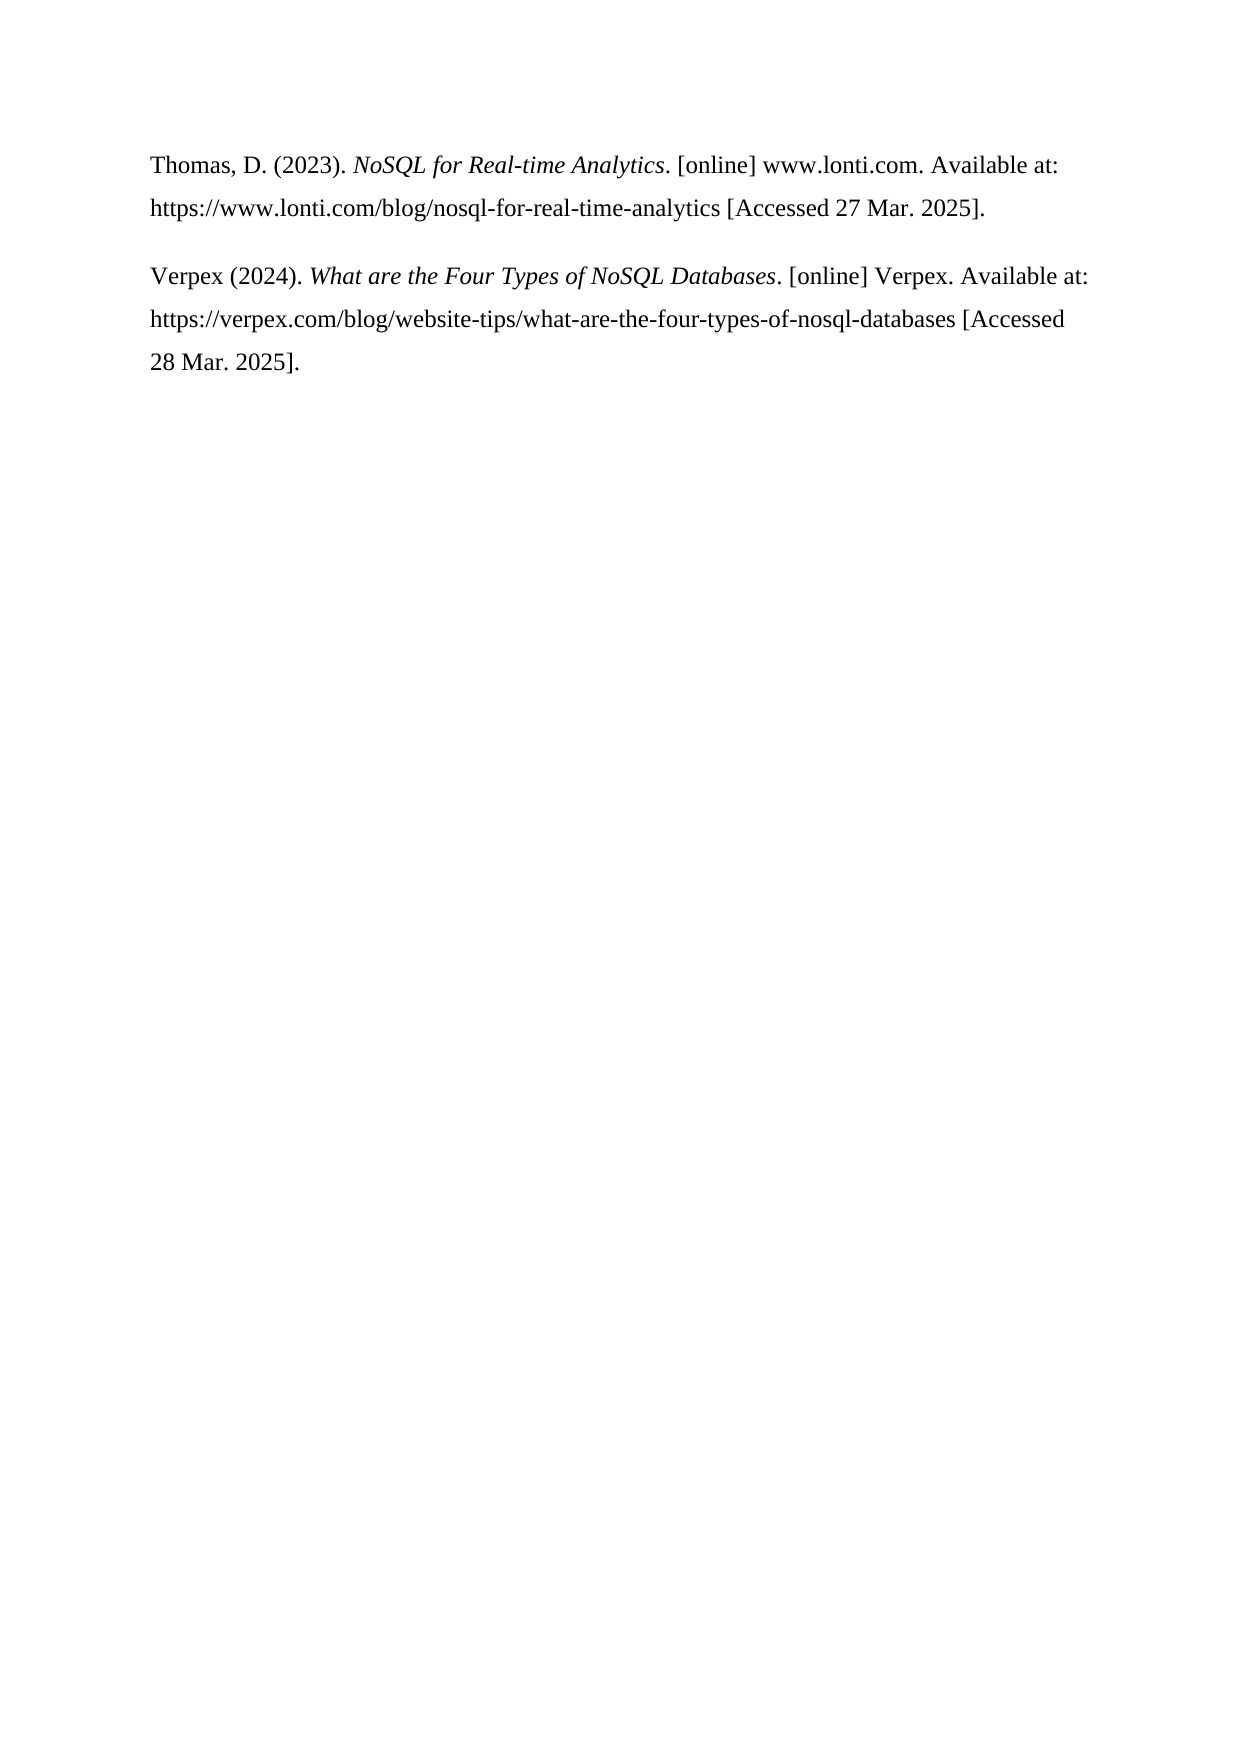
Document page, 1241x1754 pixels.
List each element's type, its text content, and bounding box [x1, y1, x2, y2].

text Thomas, D. (2023). NoSQL for Real-time Analytics. [online] www.lonti.com. Available at: https://www.lonti.com/blog/nosql-for-real-time-analytics [Accessed 27 Mar. 2025]. [150, 150, 1090, 222]
text Verpex (2024). What are the Four Types of NoSQL Databases. [online] Verpex. Available at: https://verpex.com/blog/website-tips/what-are-the-four-types-of-nosql-databases [Accessed 28 Mar. 2025]. [150, 261, 1090, 376]
